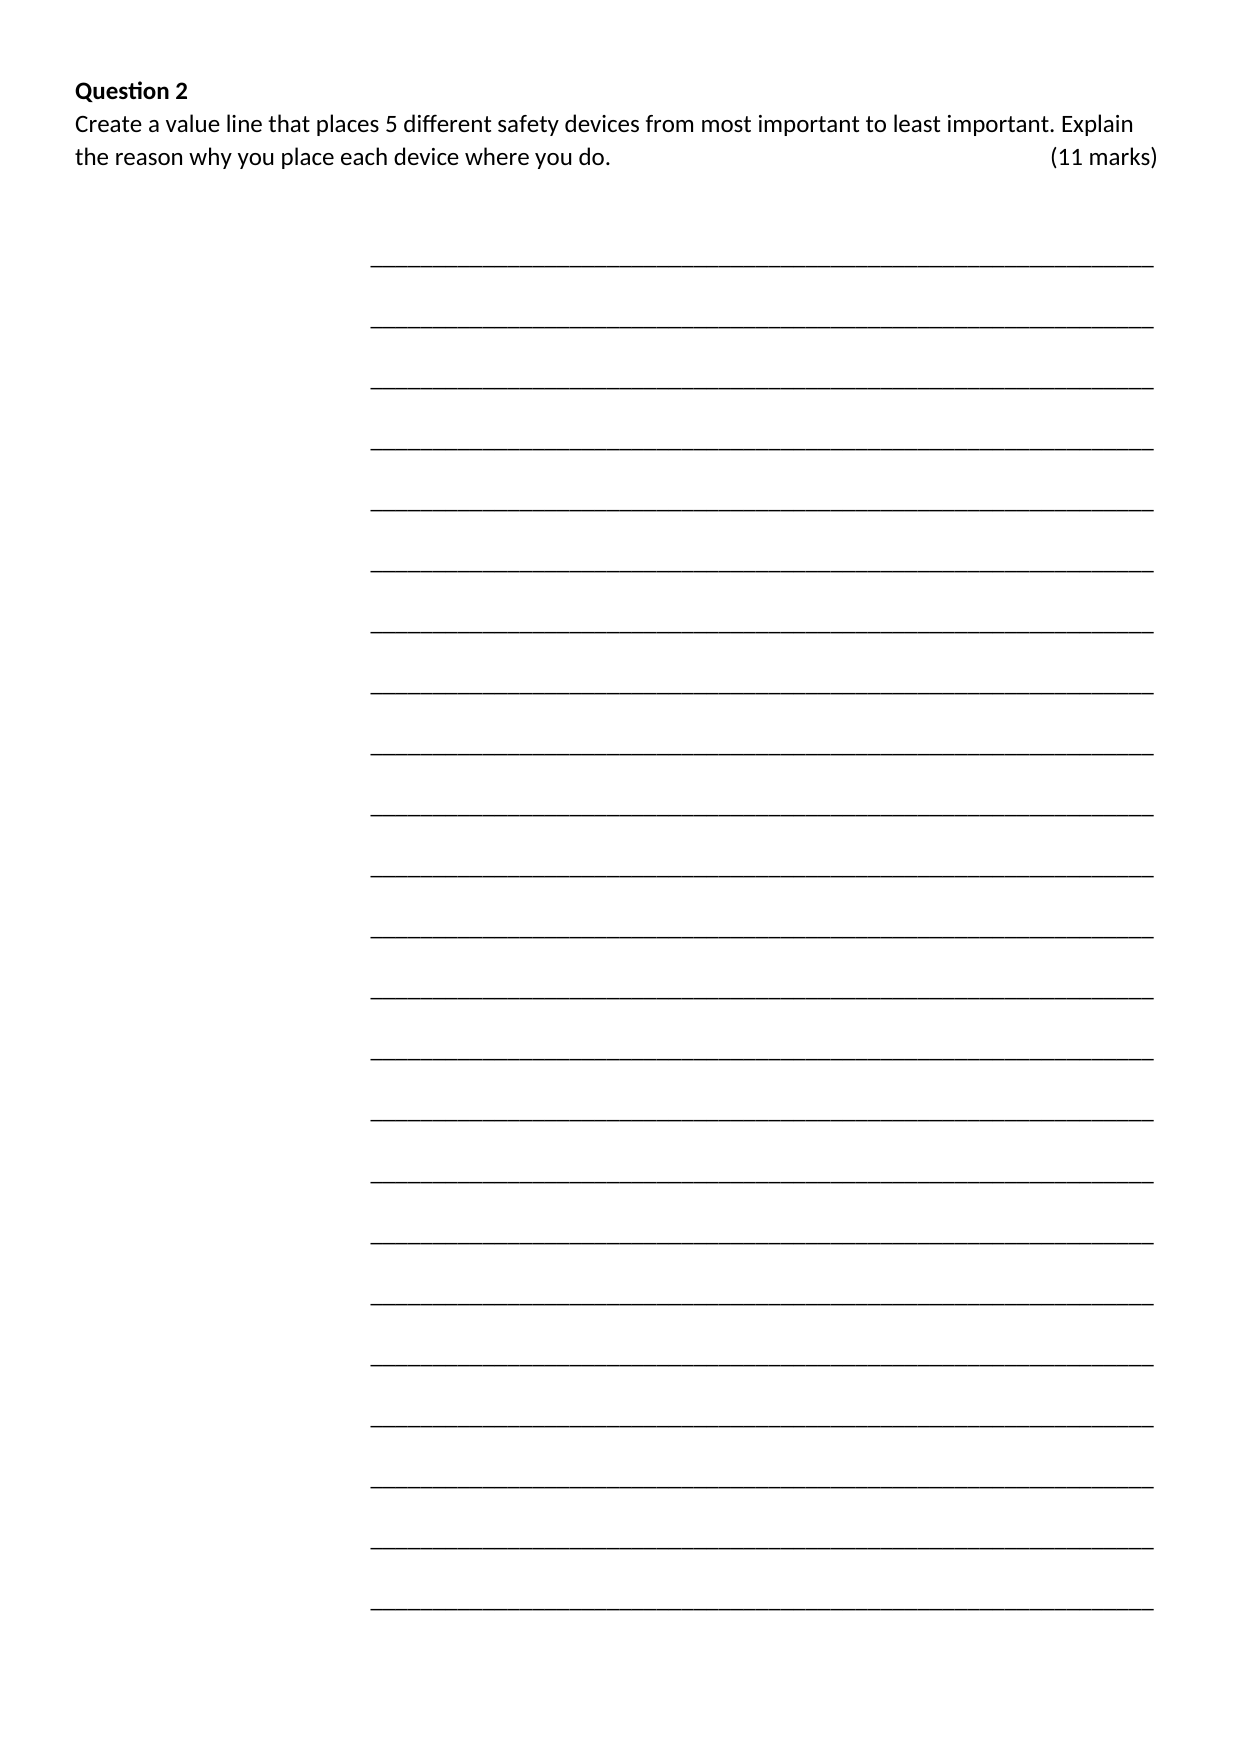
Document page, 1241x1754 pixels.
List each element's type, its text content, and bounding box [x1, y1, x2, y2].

text Create a value line that places 5 different safety devices from most important to least important. Explain the reason why you place each device where you do. (11 marks) [75, 108, 1165, 171]
text _________________________________________________________________________________________________________________________________________________________________________________________________________________________________________________________________________________________________________________________________________________________________________________________________________________________________________________________________________________________________________________________________________________________________________________________________________________________________________________________________________________________________________________________________________________________________________________________________________________________________________________________________________________________________________________________________________________________________________________________________________________________________________________________________________________________________________________________________________________________________________________________________________________________________________________________________________________________________________________________________________________________________________________________________________________________________________________________________________________________________________ [370, 240, 1165, 1613]
text Question 2 [75, 75, 1165, 106]
